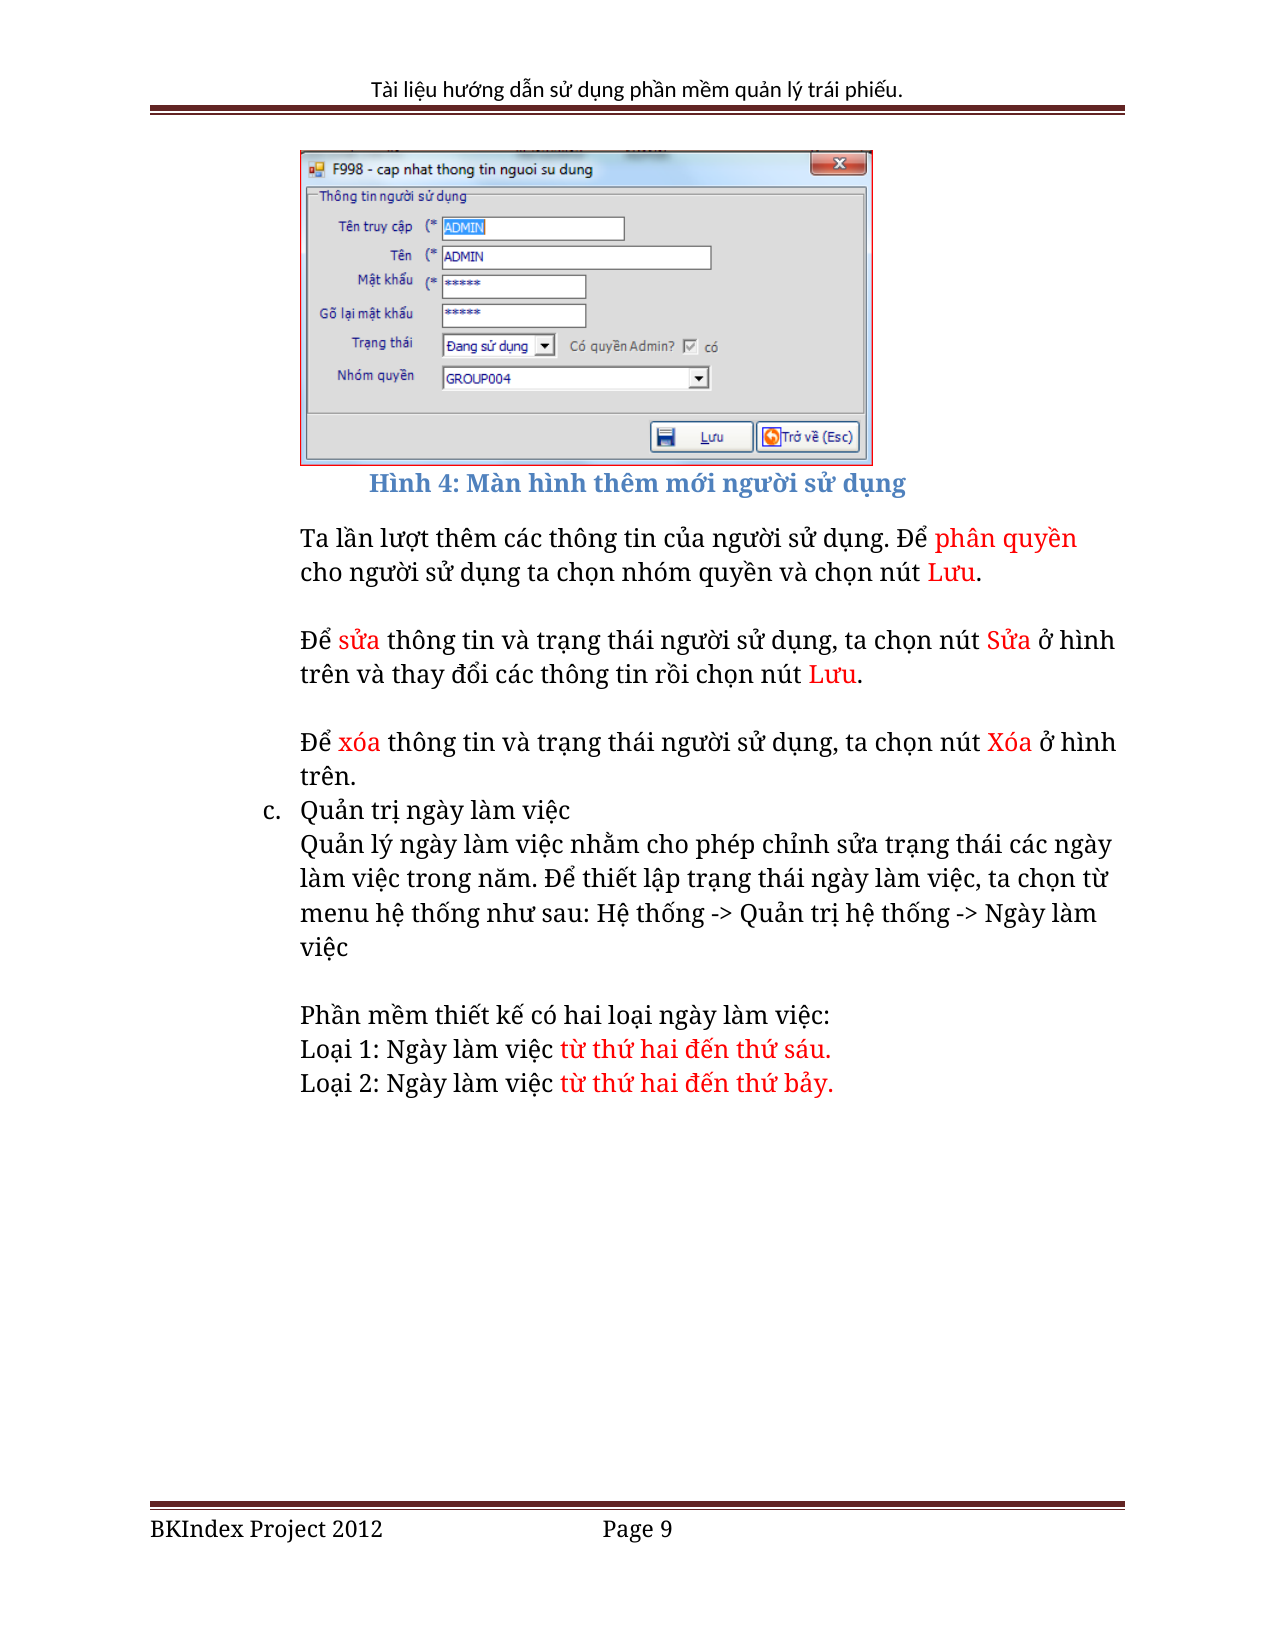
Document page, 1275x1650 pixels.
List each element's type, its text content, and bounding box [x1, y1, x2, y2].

text Hình 4: Màn hình thêm mới người sử dụng [150, 466, 1125, 500]
list Quản lý ngày làm việc nhằm cho phép chỉnh sửa trạng thái các ngày làm việc trong năm. Để thiết lập trạng thái ngày làm việc, ta chọn từ menu hệ thống như sau: Hệ thống -> Quản trị hệ thống -> Ngày làm việc [300, 827, 1125, 963]
text Ta lần lượt thêm các thông tin của người sử dụng. Để phân quyền cho người sử dụng ta chọn nhóm quyền và chọn nút Lưu. [300, 521, 1125, 589]
list Phần mềm thiết kế có hai loại ngày làm việc: [225, 997, 1125, 1031]
text Để xóa thông tin và trạng thái người sử dụng, ta chọn nút Xóa ở hình trên. [300, 725, 1125, 793]
list Loại 1: Ngày làm việc từ thứ hai đến thứ sáu. [225, 1031, 1125, 1066]
list Loại 2: Ngày làm việc từ thứ hai đến thứ bảy. [225, 1066, 1125, 1099]
text Để sửa thông tin và trạng thái người sử dụng, ta chọn nút Sửa ở hình trên và thay đổi các thông tin rồi chọn nút Lưu. [300, 623, 1125, 691]
picture [300, 150, 873, 466]
list Quản trị ngày làm việc [262, 793, 1125, 827]
